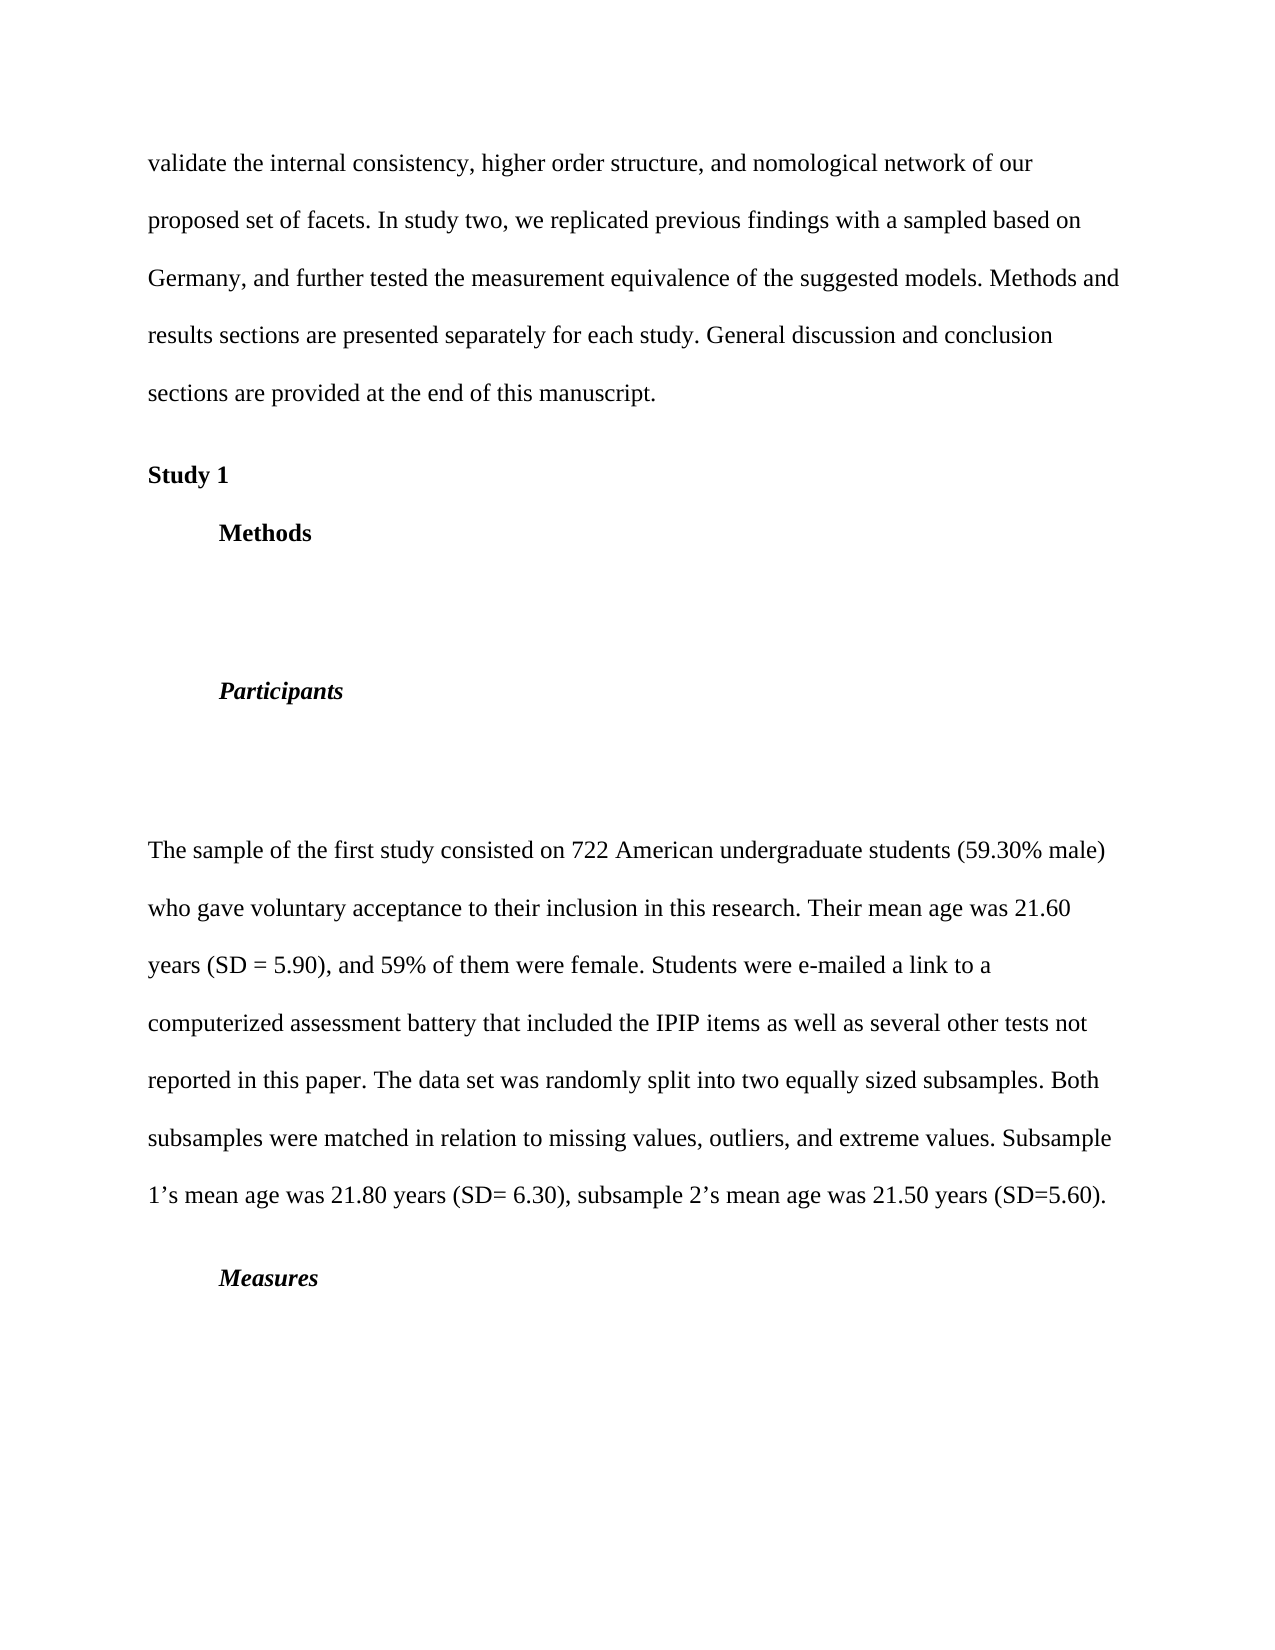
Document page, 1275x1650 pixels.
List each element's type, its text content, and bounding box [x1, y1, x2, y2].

subtitle Study 1 [148, 460, 1127, 489]
text The sample of the first study consisted on 722 American undergraduate students (59.30% male) who gave voluntary acceptance to their inclusion in this research. Their mean age was 21.60 years (SD = 5.90), and 59% of them were female. Students were e-mailed a link to a computerized assessment battery that included the IPIP items as well as several other tests not reported in this paper. The data set was randomly split into two equally sized subsamples. Both subsamples were matched in relation to missing values, outliers, and extreme values. Subsample 1’s mean age was 21.80 years (SD= 6.30), subsample 2’s mean age was 21.50 years (SD=5.60). [148, 835, 1127, 1209]
subtitle Methods [148, 518, 1127, 546]
subtitle Participants [148, 676, 1127, 705]
subtitle Measures [148, 1263, 1127, 1291]
